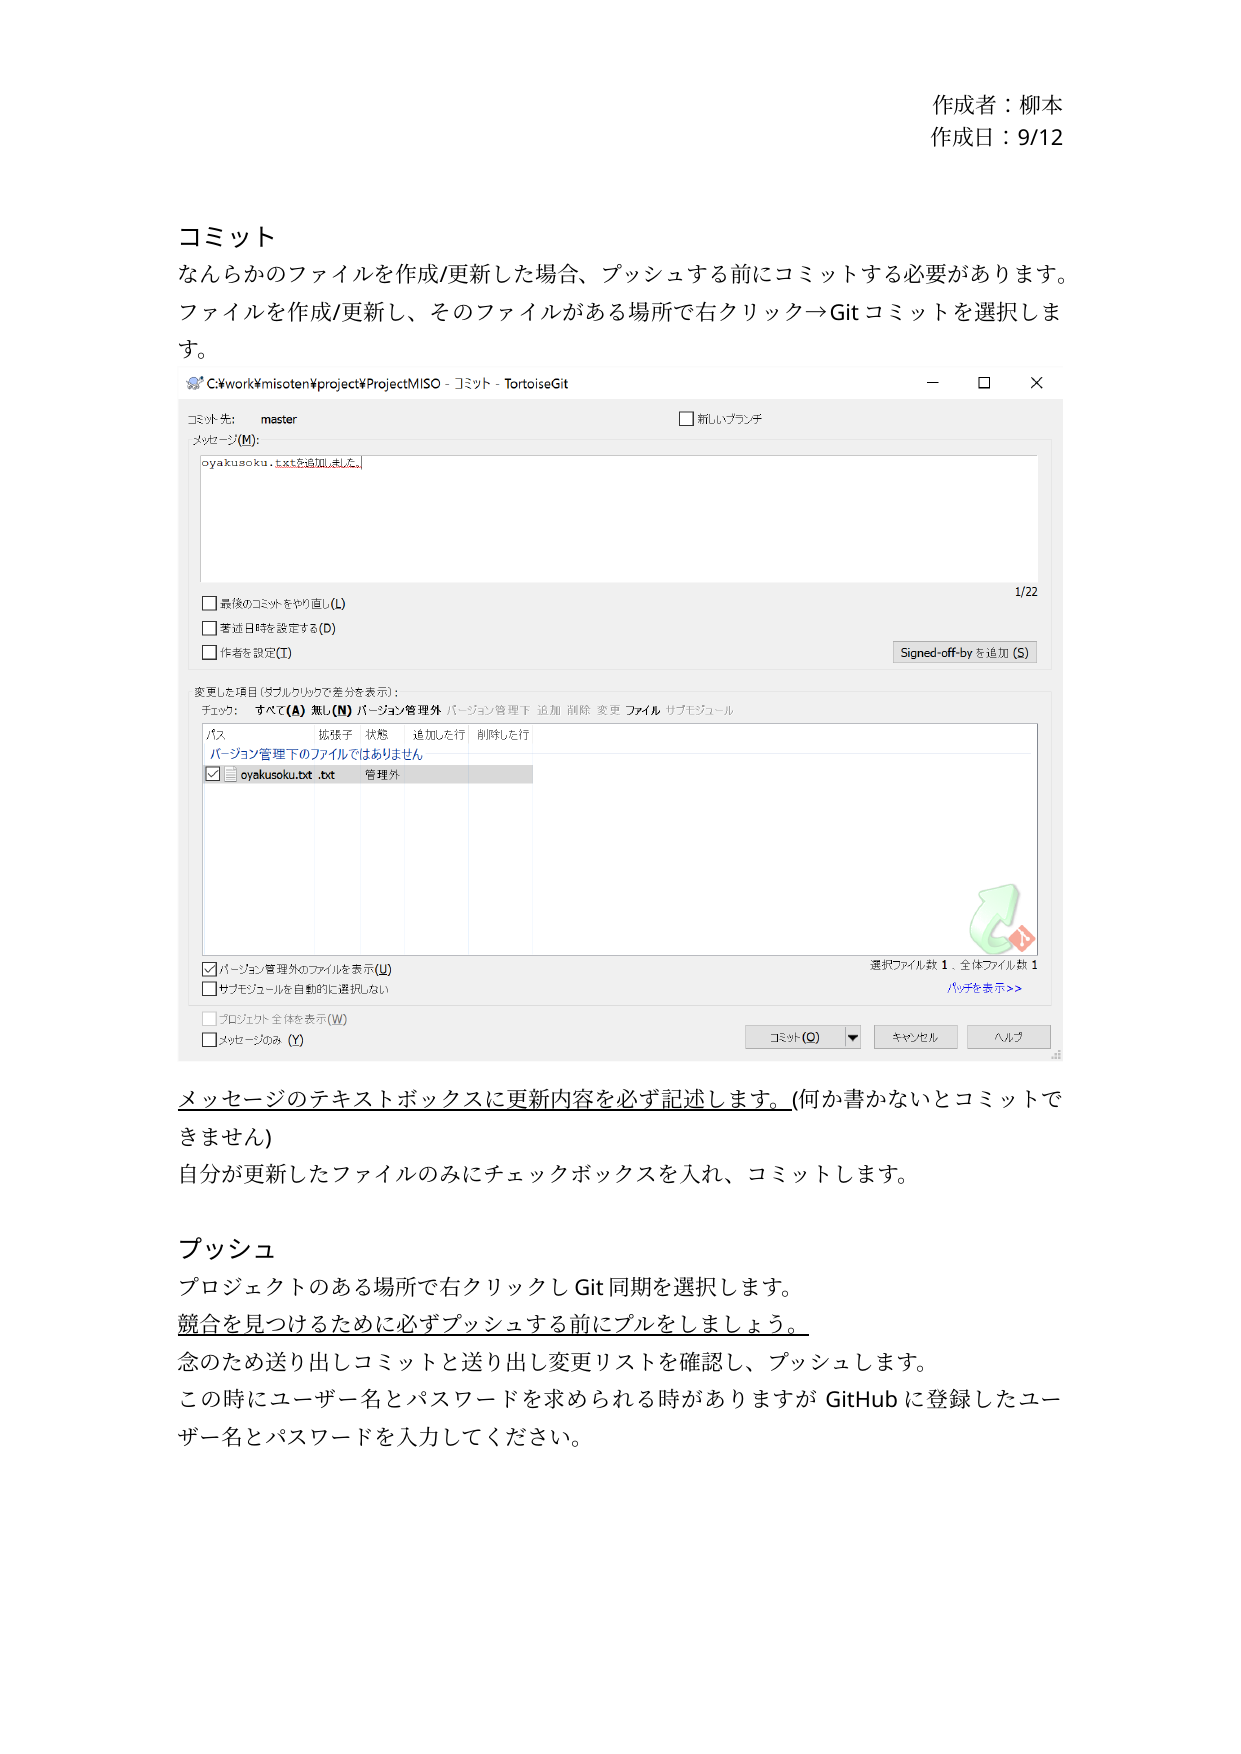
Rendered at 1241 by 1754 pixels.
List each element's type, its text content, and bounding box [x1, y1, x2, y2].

text メッセージのテキストボックスに更新内容を必ず記述します。(何か書かないとコミットできません) [177, 1079, 1063, 1154]
subtitle プッシュ [177, 1229, 1063, 1267]
text なんらかのファイルを作成/更新した場合、プッシュする前にコミットする必要があります。 [177, 254, 1063, 292]
subtitle コミット [177, 217, 1063, 254]
text 自分が更新したファイルのみにチェックボックスを入れ、コミットします。 [177, 1154, 1063, 1192]
text 競合を見つけるために必ずプッシュする前にプルをしましょう。 [177, 1304, 1063, 1342]
text この時にユーザー名とパスワードを求められる時がありますがGitHubに登録したユーザー名とパスワードを入力してください。 [177, 1379, 1063, 1454]
text 念のため送り出しコミットと送り出し変更リストを確認し、プッシュします。 [177, 1342, 1063, 1379]
text プロジェクトのある場所で右クリックしGit同期を選択します。 [177, 1267, 1063, 1304]
picture [177, 366, 1063, 1062]
text ファイルを作成/更新し、そのファイルがある場所で右クリック→Gitコミットを選択します。 [177, 292, 1063, 366]
